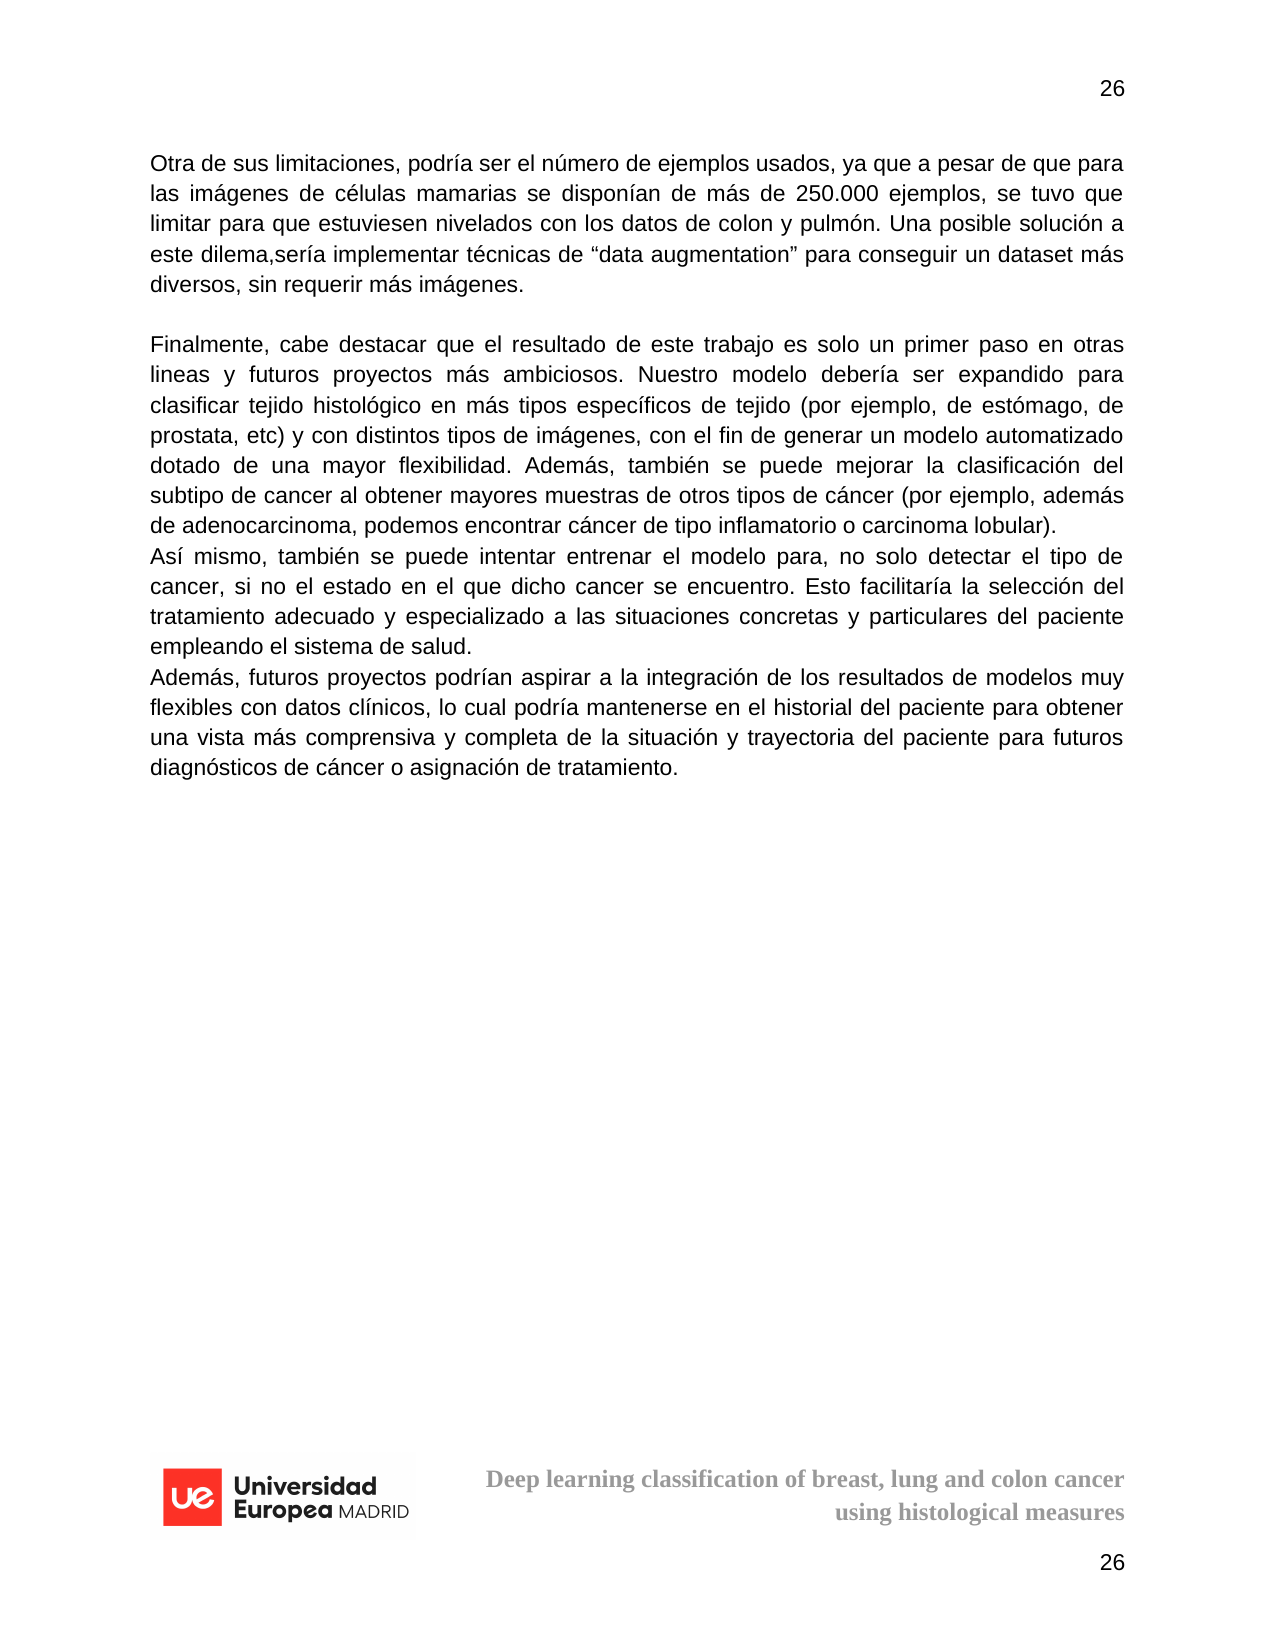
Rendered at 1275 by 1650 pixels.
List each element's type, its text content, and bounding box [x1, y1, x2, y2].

text Además, futuros proyectos podrían aspirar a la integración de los resultados de modelos muy flexibles con datos clínicos, lo cual podría mantenerse en el historial del paciente para obtener una vista más comprensiva y completa de la situación y trayectoria del paciente para futuros diagnósticos de cáncer o asignación de tratamiento. [150, 663, 1125, 781]
text Finalmente, cabe destacar que el resultado de este trabajo es solo un primer paso en otras lineas y futuros proyectos más ambiciosos. Nuestro modelo debería ser expandido para clasificar tejido histológico en más tipos específicos de tejido (por ejemplo, de estómago, de prostata, etc) y con distintos tipos de imágenes, con el fin de generar un modelo automatizado dotado de una mayor flexibilidad. Además, también se puede mejorar la clasificación del subtipo de cancer al obtener mayores muestras de otros tipos de cáncer (por ejemplo, además de adenocarcinoma, podemos encontrar cáncer de tipo inflamatorio o carcinoma lobular). [150, 331, 1125, 539]
picture [150, 1452, 417, 1540]
text Otra de sus limitaciones, podría ser el número de ejemplos usados, ya que a pesar de que para las imágenes de células mamarias se disponían de más de 250.000 ejemplos, se tuvo que limitar para que estuviesen nivelados con los datos de colon y pulmón. Una posible solución a este dilema,sería implementar técnicas de “data augmentation” para conseguir un dataset más diversos, sin requerir más imágenes. [150, 150, 1125, 297]
text Así mismo, también se puede intentar entrenar el modelo para, no solo detectar el tipo de cancer, si no el estado en el que dicho cancer se encuentro. Esto facilitaría la selección del tratamiento adecuado y especializado a las situaciones concretas y particulares del paciente empleando el sistema de salud. [150, 543, 1125, 660]
